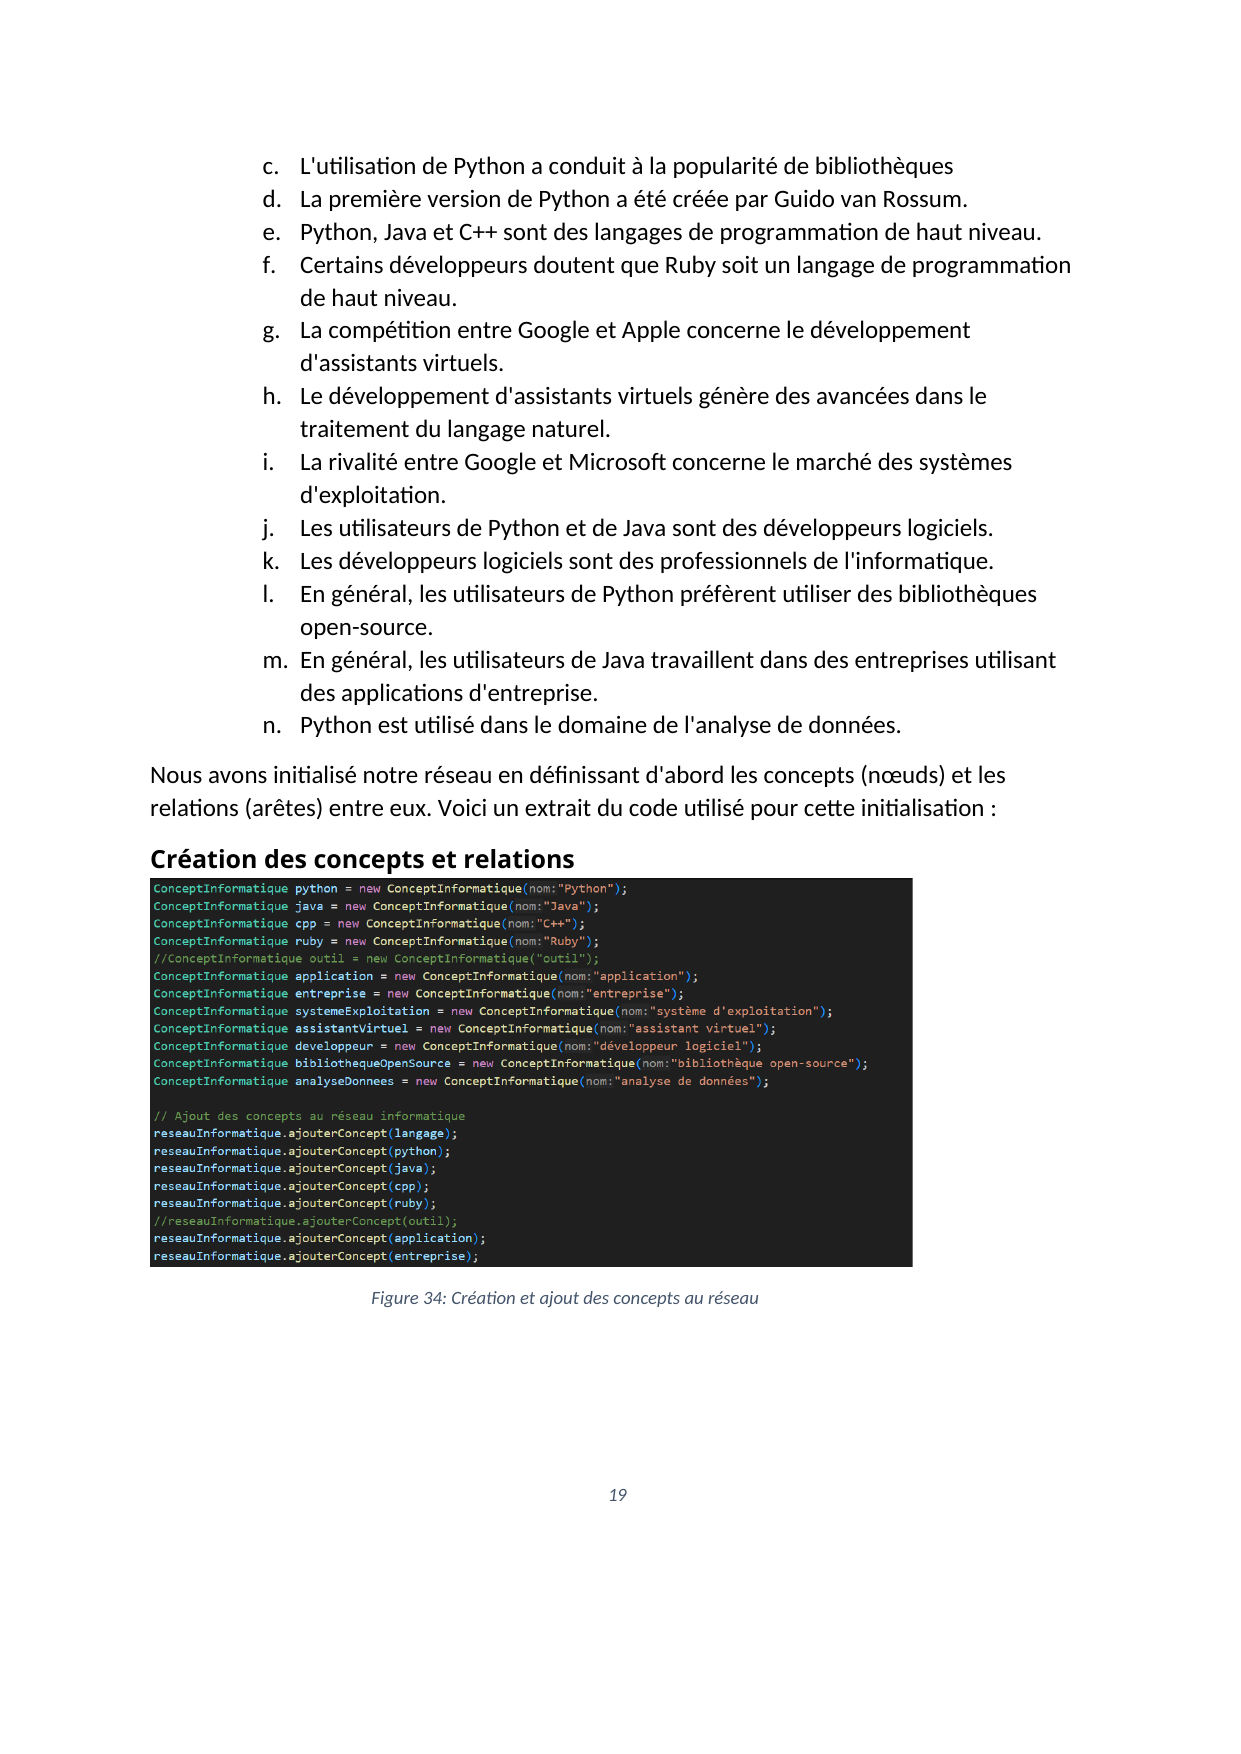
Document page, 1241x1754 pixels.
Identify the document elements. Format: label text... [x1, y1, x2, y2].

list La première version de Python a été créée par Guido van Rossum. [262, 183, 1090, 213]
list La rivalité entre Google et Microsoft concerne le marché des systèmes d'exploitation. [262, 446, 1090, 510]
list Les développeurs logiciels sont des professionnels de l'informatique. [262, 545, 1090, 576]
subtitle Création des concepts et relations [150, 842, 1090, 876]
list Python, Java et C++ sont des langages de programmation de haut niveau. [262, 216, 1090, 246]
list La compétition entre Google et Apple concerne le développement d'assistants virtuels. [262, 314, 1090, 378]
list Certains développeurs doutent que Ruby soit un langage de programmation de haut niveau. [262, 249, 1090, 312]
picture [150, 878, 913, 1267]
list En général, les utilisateurs de Python préfèrent utiliser des bibliothèques open-source. [262, 578, 1090, 641]
list Le développement d'assistants virtuels génère des avancées dans le traitement du langage naturel. [262, 380, 1090, 444]
list Python est utilisé dans le domaine de l'analyse de données. [262, 709, 1090, 740]
text Nous avons initialisé notre réseau en définissant d'abord les concepts (nœuds) et les relations (arêtes) entre eux. Voici un extrait du code utilisé pour cette initialisation : [150, 759, 1090, 823]
text Figure 34: Création et ajout des concepts au réseau [297, 1286, 1090, 1309]
list En général, les utilisateurs de Java travaillent dans des entreprises utilisant des applications d'entreprise. [262, 644, 1090, 707]
list Les utilisateurs de Python et de Java sont des développeurs logiciels. [262, 512, 1090, 543]
list L'utilisation de Python a conduit à la popularité de bibliothèques [262, 150, 1090, 181]
